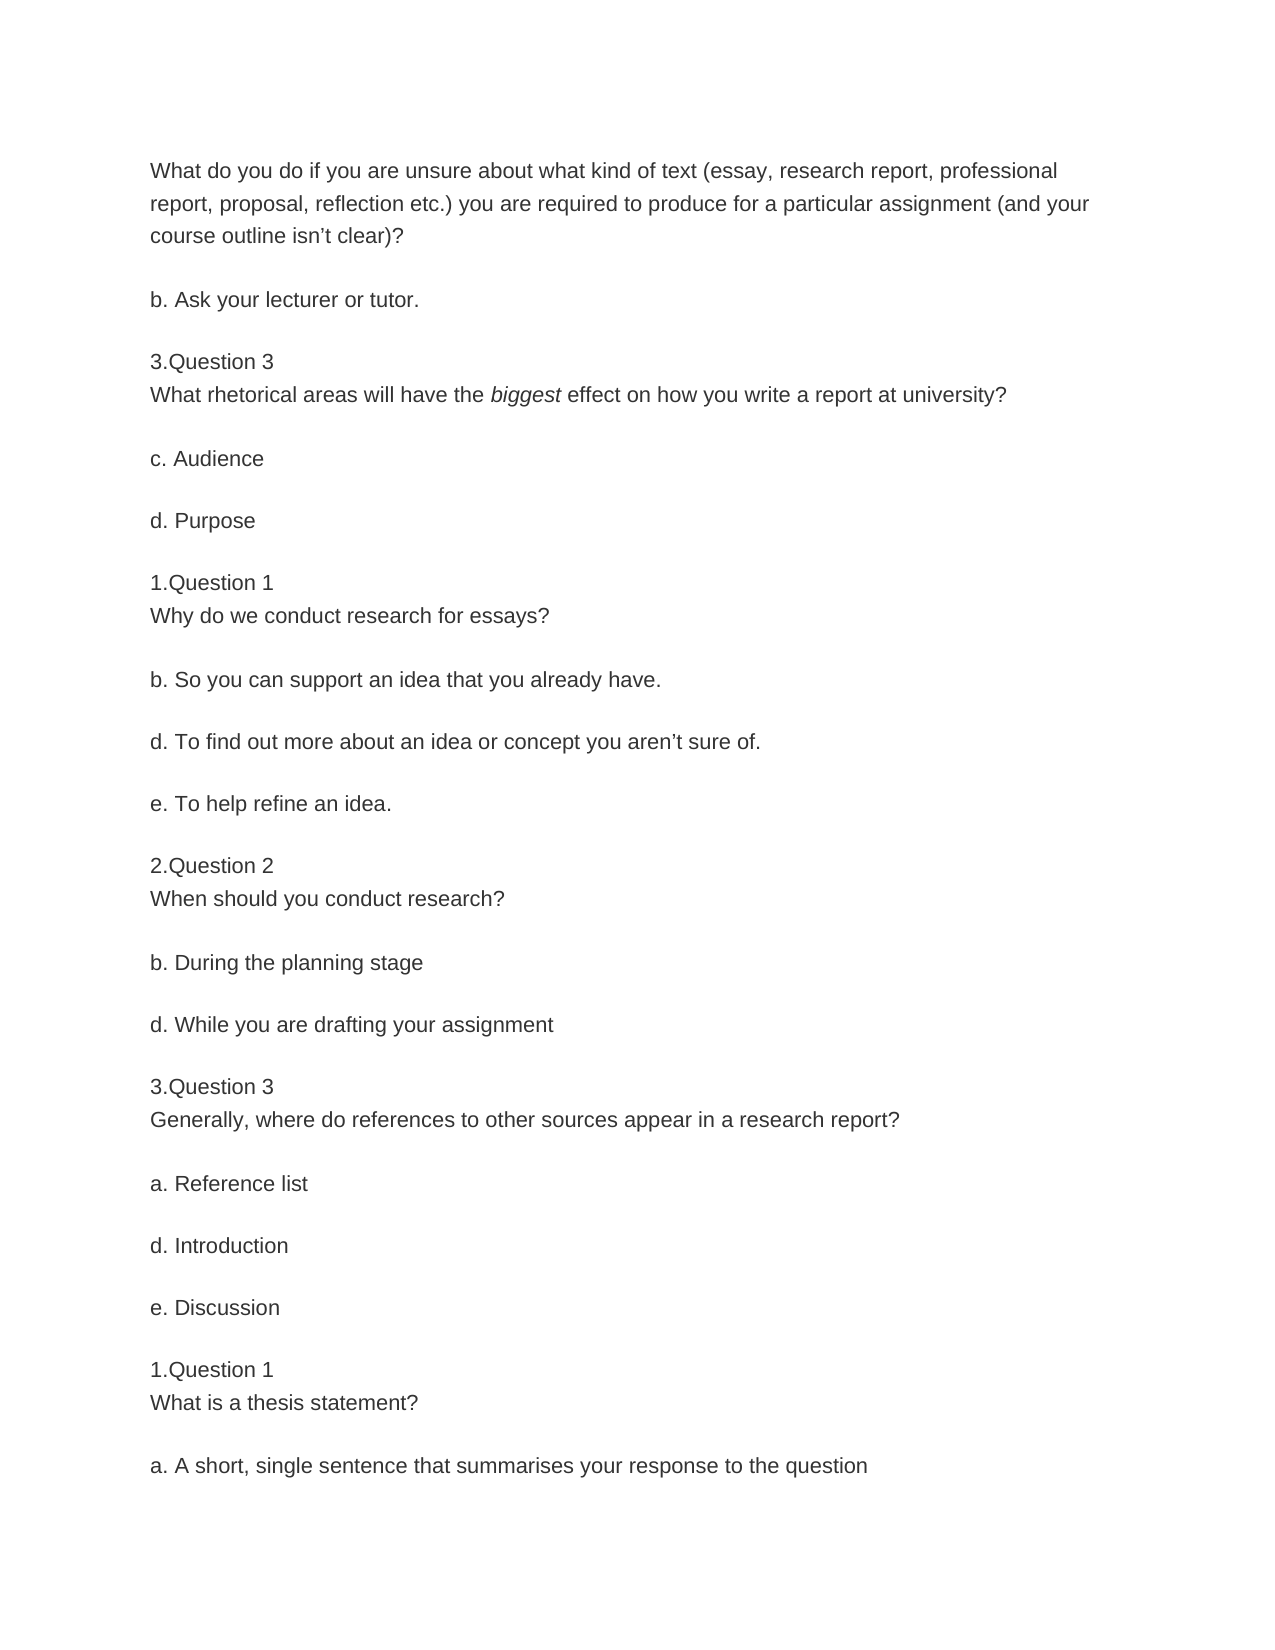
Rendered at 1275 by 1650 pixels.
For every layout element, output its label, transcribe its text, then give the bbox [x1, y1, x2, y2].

text b. So you can support an idea that you already have. [150, 659, 1125, 692]
text 2.Question 2 [150, 845, 1125, 878]
text d. Purpose [150, 501, 1125, 533]
text b. Ask your lecturer or tutor. [150, 280, 1125, 312]
text c. Audience [150, 438, 1125, 471]
text d. While you are drafting your assignment [150, 1004, 1125, 1037]
text a. A short, single sentence that summarises your response to the question [150, 1446, 1125, 1479]
text e. To help refine an idea. [150, 783, 1125, 816]
text e. Discussion [150, 1287, 1125, 1320]
text 3.Question 3 [150, 1066, 1125, 1099]
text What do you do if you are unsure about what kind of text (essay, research report, professional report, proposal, reflection etc.) you are required to produce for a particular assignment (and your course outline isn’t clear)? [150, 150, 1125, 248]
text Generally, where do references to other sources appear in a research report? [150, 1099, 1125, 1132]
text 1.Question 1 [150, 1349, 1125, 1382]
text a. Reference list [150, 1163, 1125, 1196]
text When should you conduct research? [150, 878, 1125, 911]
text 3.Question 3 [150, 342, 1125, 374]
text What is a thesis statement? [150, 1382, 1125, 1414]
text d. To find out more about an idea or concept you aren’t sure of. [150, 721, 1125, 754]
text d. Introduction [150, 1225, 1125, 1258]
text What rhetorical areas will have the biggest effect on how you write a report at university? [150, 374, 1125, 407]
text 1.Question 1 [150, 562, 1125, 595]
text Why do we conduct research for essays? [150, 595, 1125, 628]
text b. During the planning stage [150, 942, 1125, 975]
